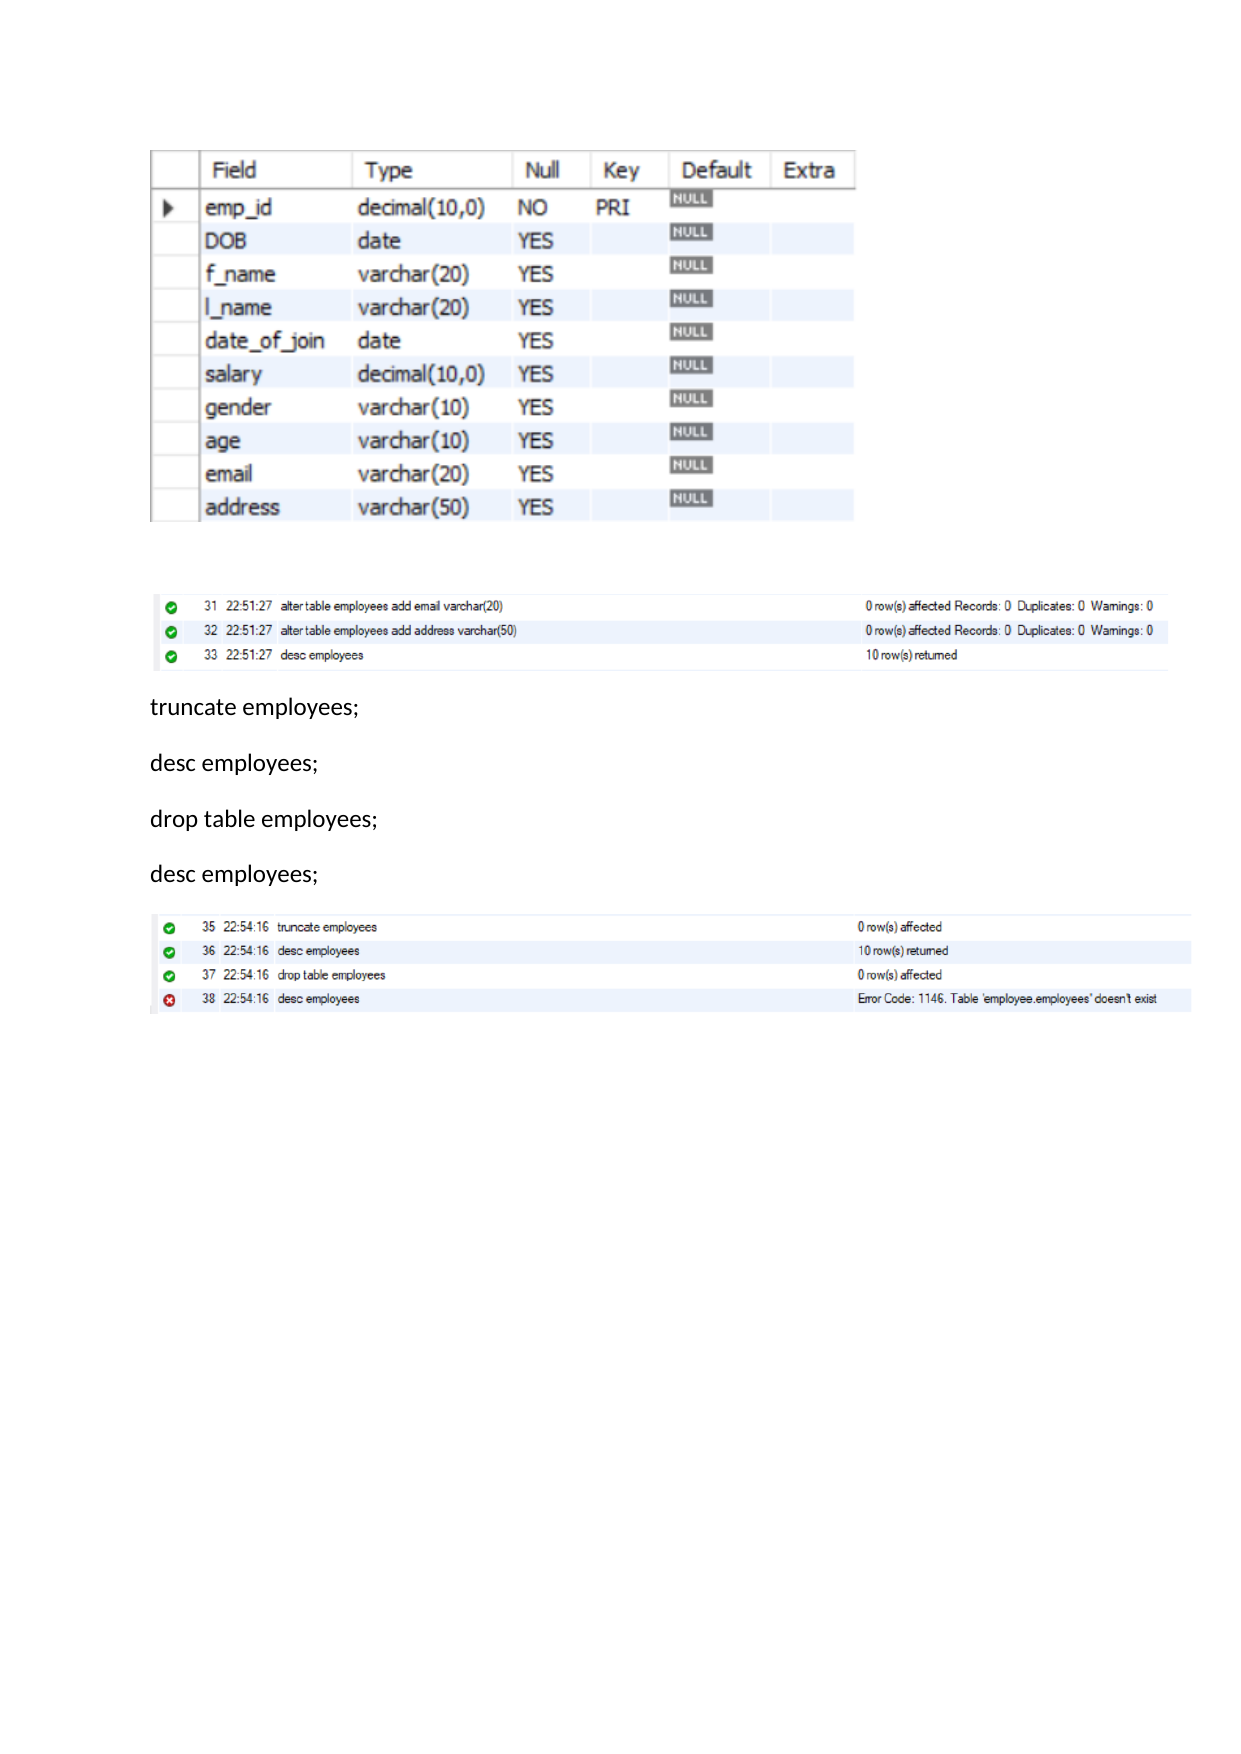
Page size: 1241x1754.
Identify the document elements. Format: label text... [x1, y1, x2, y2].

picture [150, 150, 864, 522]
picture [150, 594, 1169, 671]
text drop table employees; [150, 803, 1090, 833]
picture [150, 914, 1192, 1014]
text truncate employees; [150, 691, 1090, 722]
text desc employees; [150, 747, 1090, 777]
text desc employees; [150, 859, 1090, 889]
